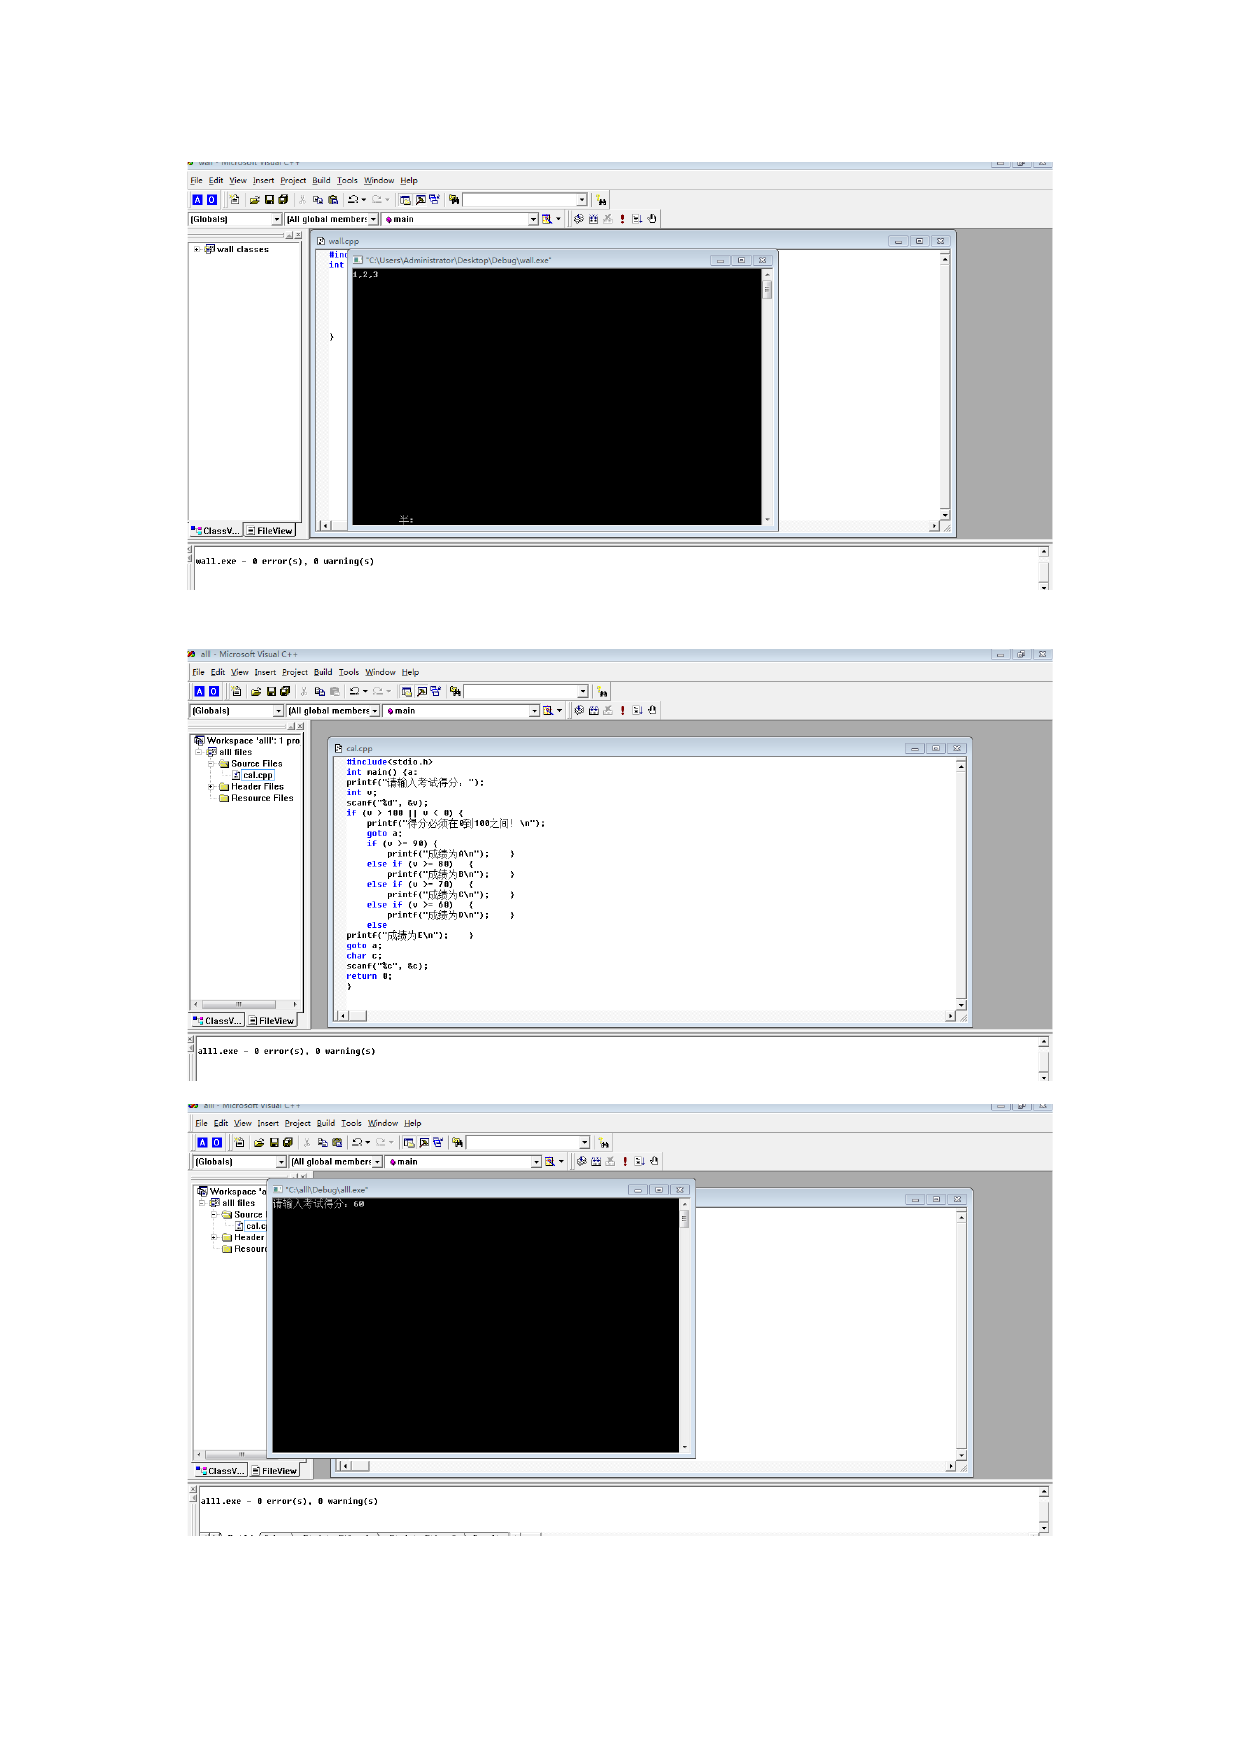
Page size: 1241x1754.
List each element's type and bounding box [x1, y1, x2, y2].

picture [187, 1104, 1053, 1536]
picture [187, 162, 1053, 590]
picture [187, 649, 1053, 1081]
